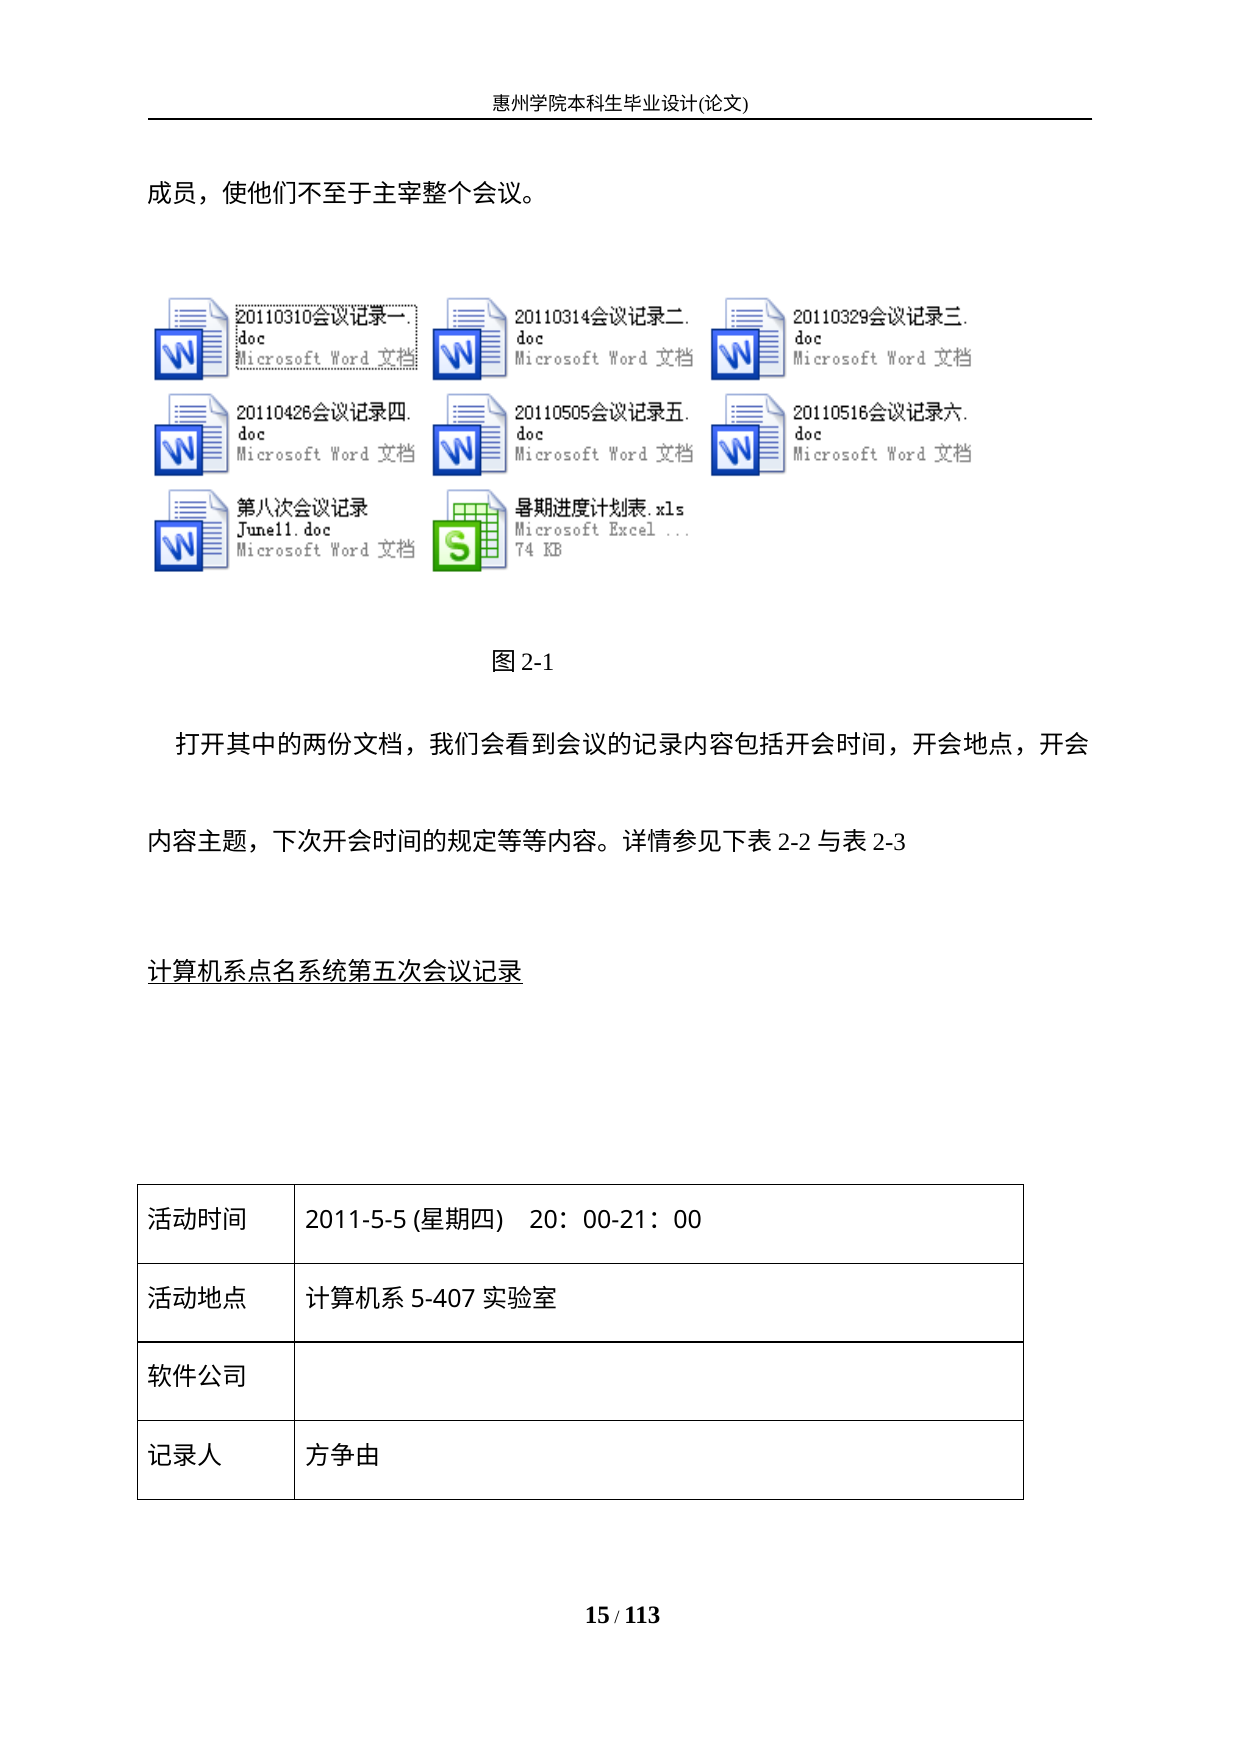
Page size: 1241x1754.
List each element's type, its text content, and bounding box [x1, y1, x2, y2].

table_cell 计算机系 5-407 实验室 [295, 1264, 1023, 1341]
text 计算机系点名系统第五次会议记录 [148, 937, 1092, 1002]
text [148, 159, 1092, 224]
table_cell 记录人 [138, 1421, 294, 1498]
table_cell [295, 1343, 1023, 1420]
table_header 活动时间 [138, 1185, 294, 1263]
table_cell 软件公司 [138, 1343, 294, 1420]
table_header 2011-5-5 (星期四) 20：00-21：00 [295, 1185, 1023, 1263]
text 图2-1 [410, 627, 1092, 692]
text 打开其中的两份文档，我们会看到会议的记录内容包括开会时间，开会地点，开会内容主题，下次开会时间的规定等等内容。详情参见下表2-2 与表2-3 [148, 710, 1092, 872]
table_cell 活动地点 [138, 1264, 294, 1341]
table_cell 方争由 [295, 1421, 1023, 1498]
picture [147, 288, 1007, 589]
